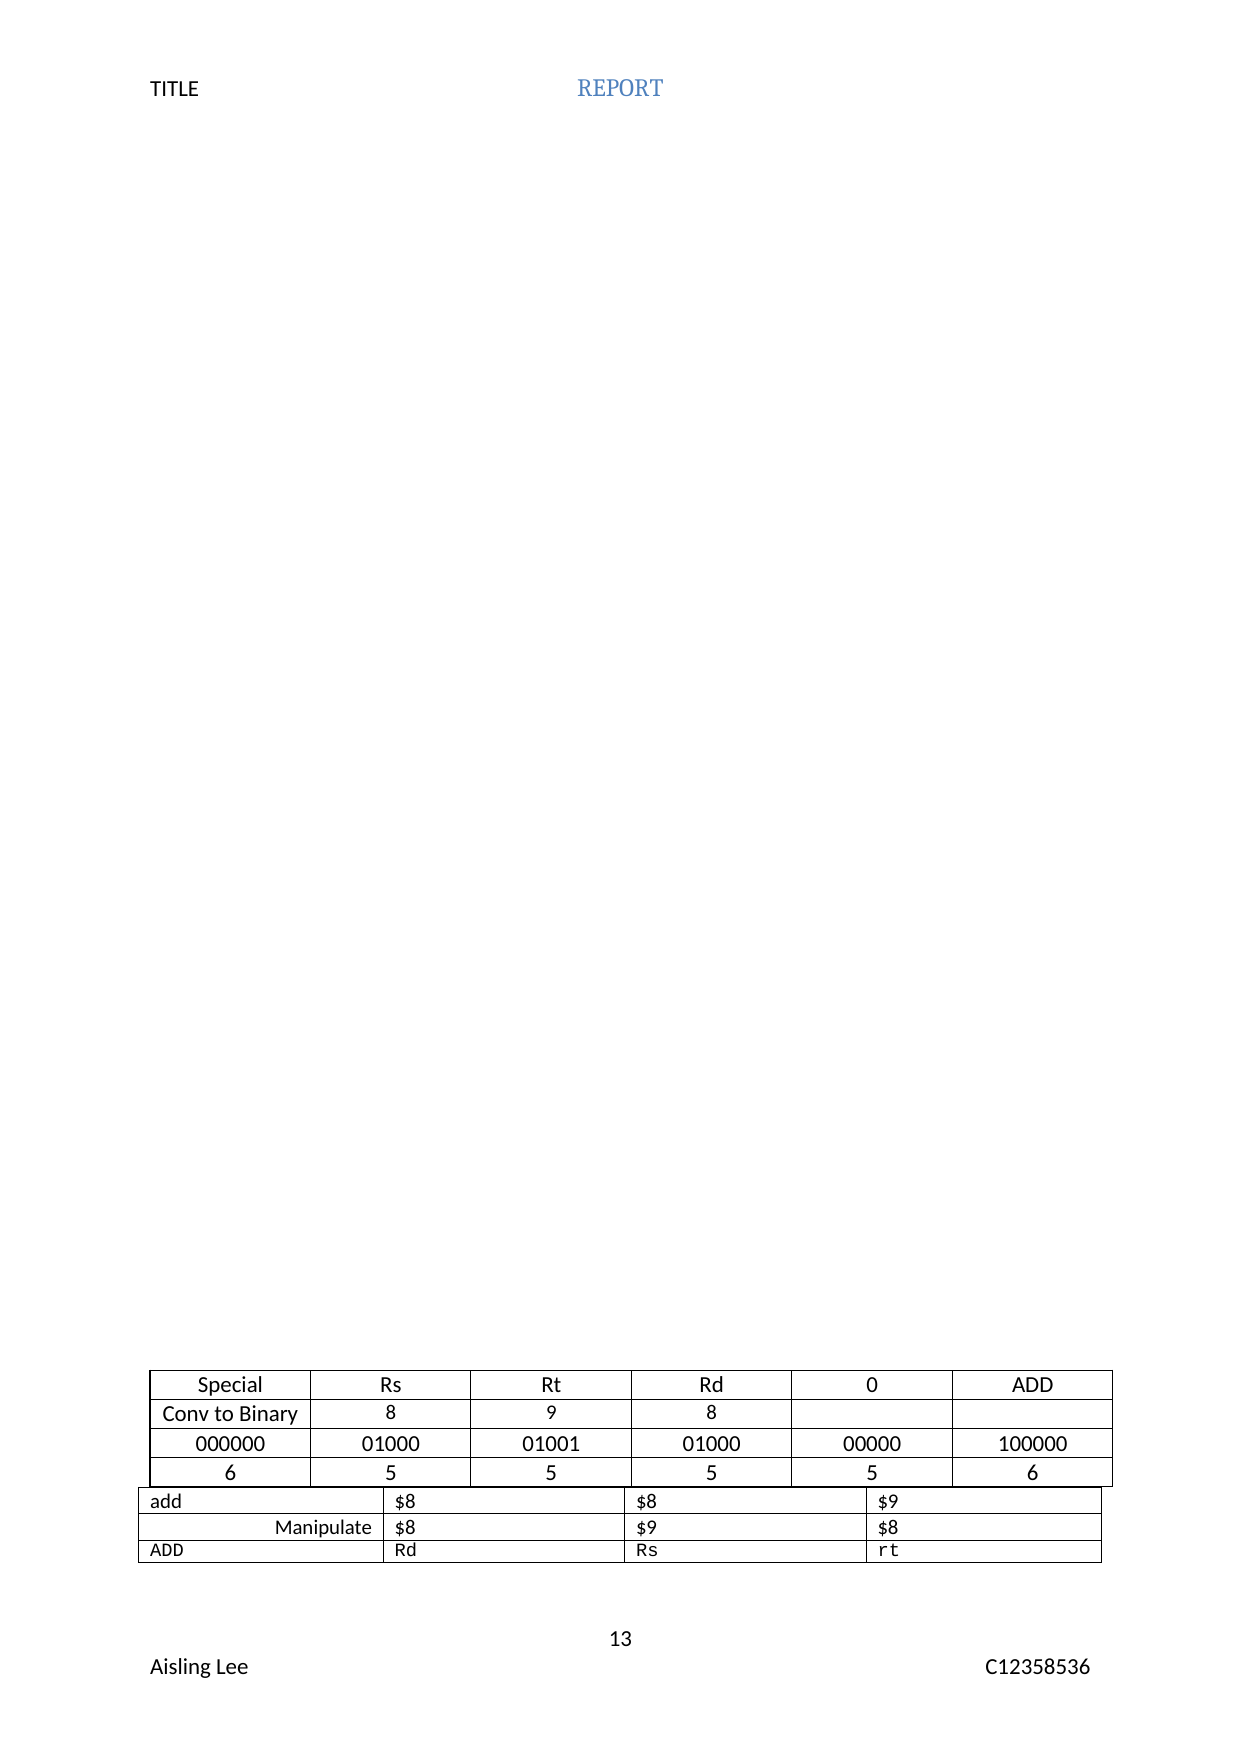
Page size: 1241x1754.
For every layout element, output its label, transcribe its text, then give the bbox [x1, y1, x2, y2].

table_cell 8 [311, 1400, 470, 1428]
table_cell [953, 1400, 1112, 1428]
table_cell 8 [632, 1400, 791, 1428]
table_header Rt [471, 1371, 631, 1398]
table_header $8 [625, 1488, 866, 1513]
table_cell 5 [311, 1458, 470, 1486]
table_cell 6 [953, 1458, 1112, 1486]
table_cell $9 [625, 1514, 866, 1540]
table_cell $8 [384, 1514, 624, 1540]
table_cell 01000 [311, 1429, 470, 1457]
table_cell 000000 [151, 1429, 310, 1457]
table_cell rt [867, 1541, 1101, 1562]
table_cell 100000 [953, 1429, 1112, 1457]
table_cell Conv to Binary [151, 1400, 310, 1428]
table_header $9 [867, 1488, 1101, 1513]
table_cell $8 [867, 1514, 1101, 1540]
table_cell 01001 [471, 1429, 631, 1457]
table_cell 01000 [632, 1429, 791, 1457]
table_cell 5 [471, 1458, 631, 1486]
table_header Special [151, 1371, 310, 1398]
table_cell 00000 [792, 1429, 952, 1457]
table_header add [139, 1488, 383, 1513]
table_cell 5 [792, 1458, 952, 1486]
table_cell 9 [471, 1400, 631, 1428]
table_header 0 [792, 1371, 952, 1398]
table_cell [792, 1400, 952, 1428]
table_cell 5 [632, 1458, 791, 1486]
table_header $8 [384, 1488, 624, 1513]
table_cell Manipulate [139, 1514, 383, 1540]
table_header Rs [311, 1371, 470, 1398]
table_cell Rs [625, 1541, 866, 1562]
table_header Rd [632, 1371, 791, 1398]
table_cell 6 [151, 1458, 310, 1486]
table_cell Rd [384, 1541, 624, 1562]
table_cell ADD [139, 1541, 383, 1562]
table_header ADD [953, 1371, 1112, 1398]
